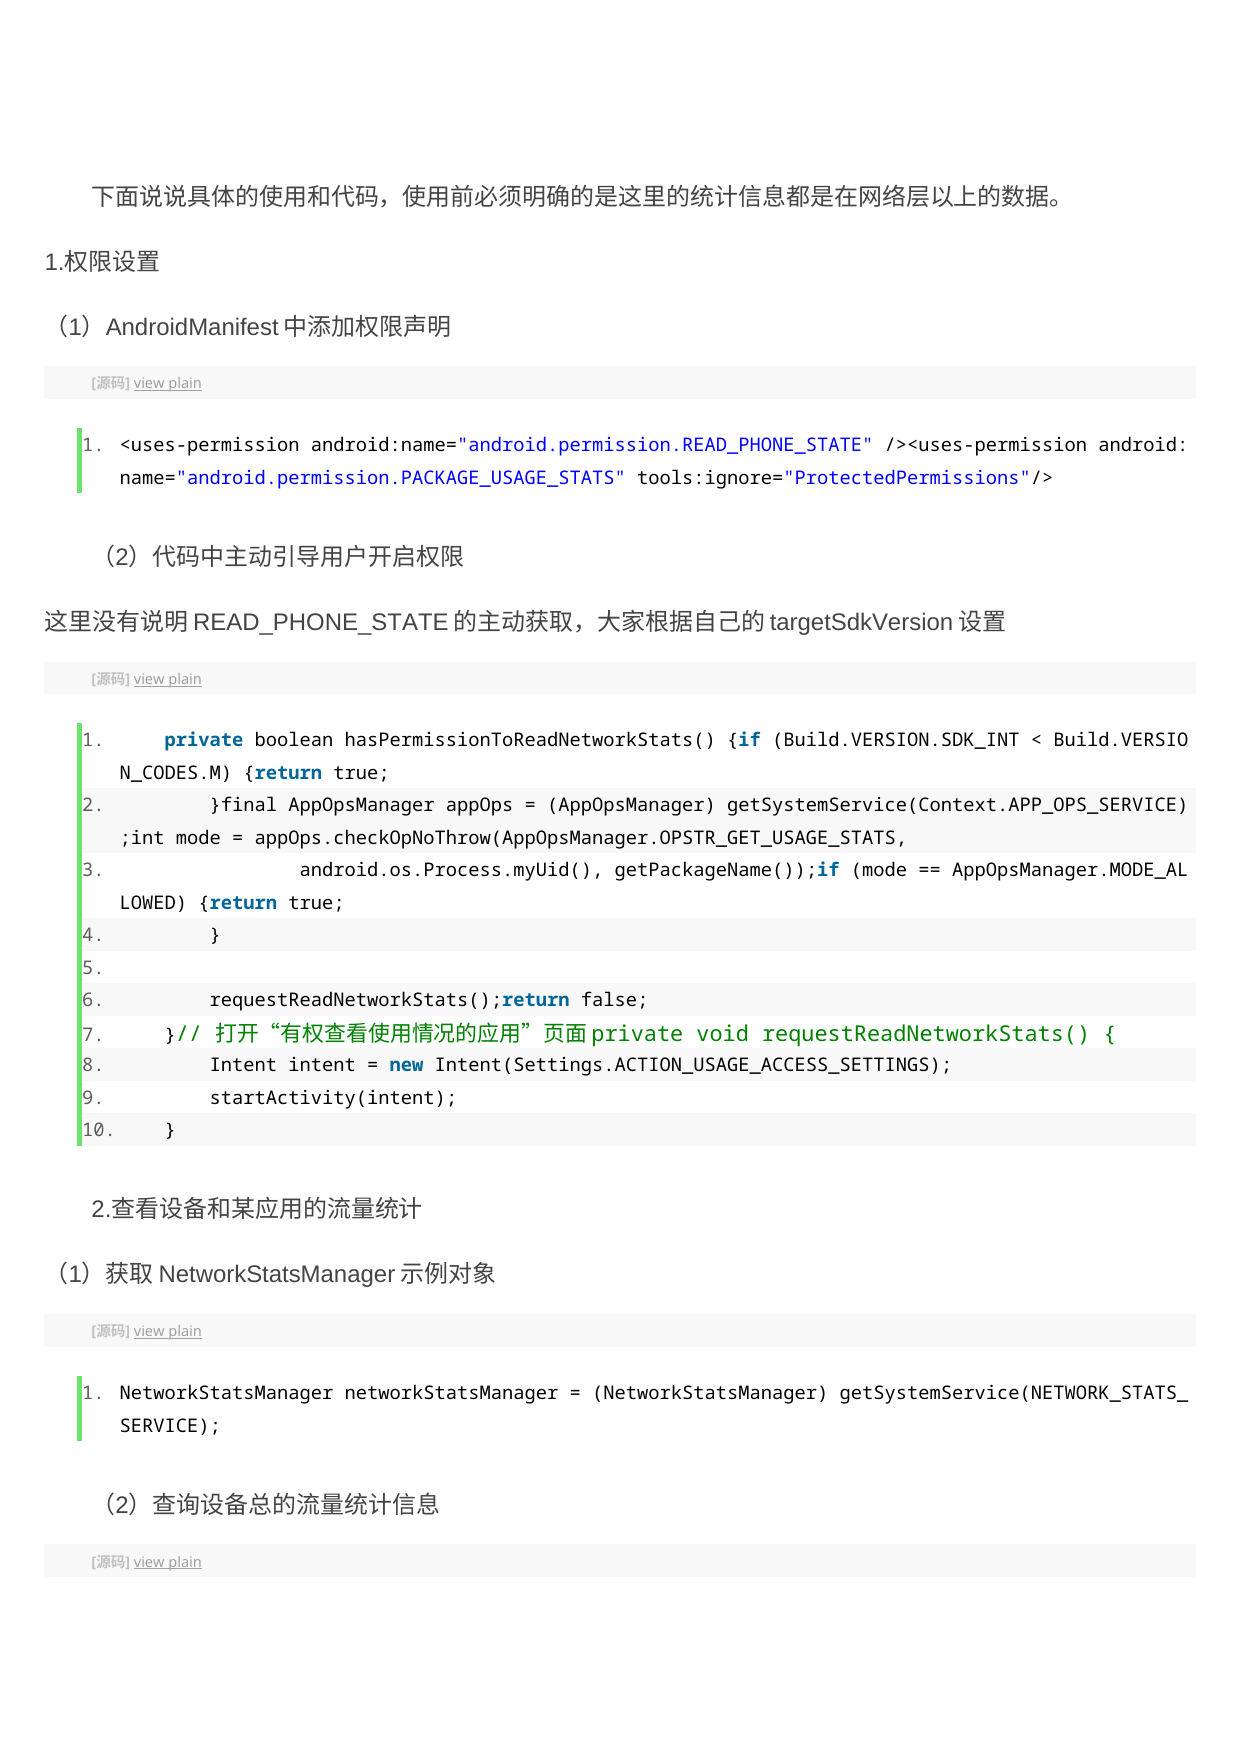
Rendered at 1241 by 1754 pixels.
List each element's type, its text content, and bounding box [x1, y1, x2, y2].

list requestReadNetworkStats();return false; [82, 983, 1196, 1016]
list }final AppOpsManager appOps = (AppOpsManager) getSystemService(Context.APP_OPS_SERVICE);int mode = appOps.checkOpNoThrow(AppOpsManager.OPSTR_GET_USAGE_STATS, [82, 788, 1196, 853]
list NetworkStatsManager networkStatsManager = (NetworkStatsManager) getSystemService(NETWORK_STATS_SERVICE); [82, 1376, 1196, 1441]
text [源码] view plain [44, 1314, 1196, 1347]
list startActivity(intent); [82, 1081, 1196, 1113]
list Intent intent = new Intent(Settings.ACTION_USAGE_ACCESS_SETTINGS); [82, 1048, 1196, 1081]
list } [82, 1113, 1196, 1146]
list } [82, 918, 1196, 951]
text [源码] view plain [44, 662, 1196, 694]
list android.os.Process.myUid(), getPackageName());if (mode == AppOpsManager.MODE_ALLOWED) {return true; [82, 853, 1196, 918]
text [源码] view plain [44, 1544, 1196, 1577]
text （2）代码中主动引导用户开启权限 这里没有说明READ_PHONE_STATE的主动获取，大家根据自己的targetSdkVersion设置 [44, 522, 1196, 652]
list }// 打开“有权查看使用情况的应用”页面private void requestReadNetworkStats() { [82, 1016, 1196, 1048]
text 下面说说具体的使用和代码，使用前必须明确的是这里的统计信息都是在网络层以上的数据。 1.权限设置 （1）AndroidManifest中添加权限声明 [44, 162, 1196, 357]
text （2）查询设备总的流量统计信息 [44, 1470, 1196, 1535]
text 2.查看设备和某应用的流量统计 （1）获取NetworkStatsManager示例对象 [44, 1175, 1196, 1305]
text [源码] view plain [44, 366, 1196, 399]
list private boolean hasPermissionToReadNetworkStats() {if (Build.VERSION.SDK_INT < Build.VERSION_CODES.M) {return true; [82, 723, 1196, 788]
